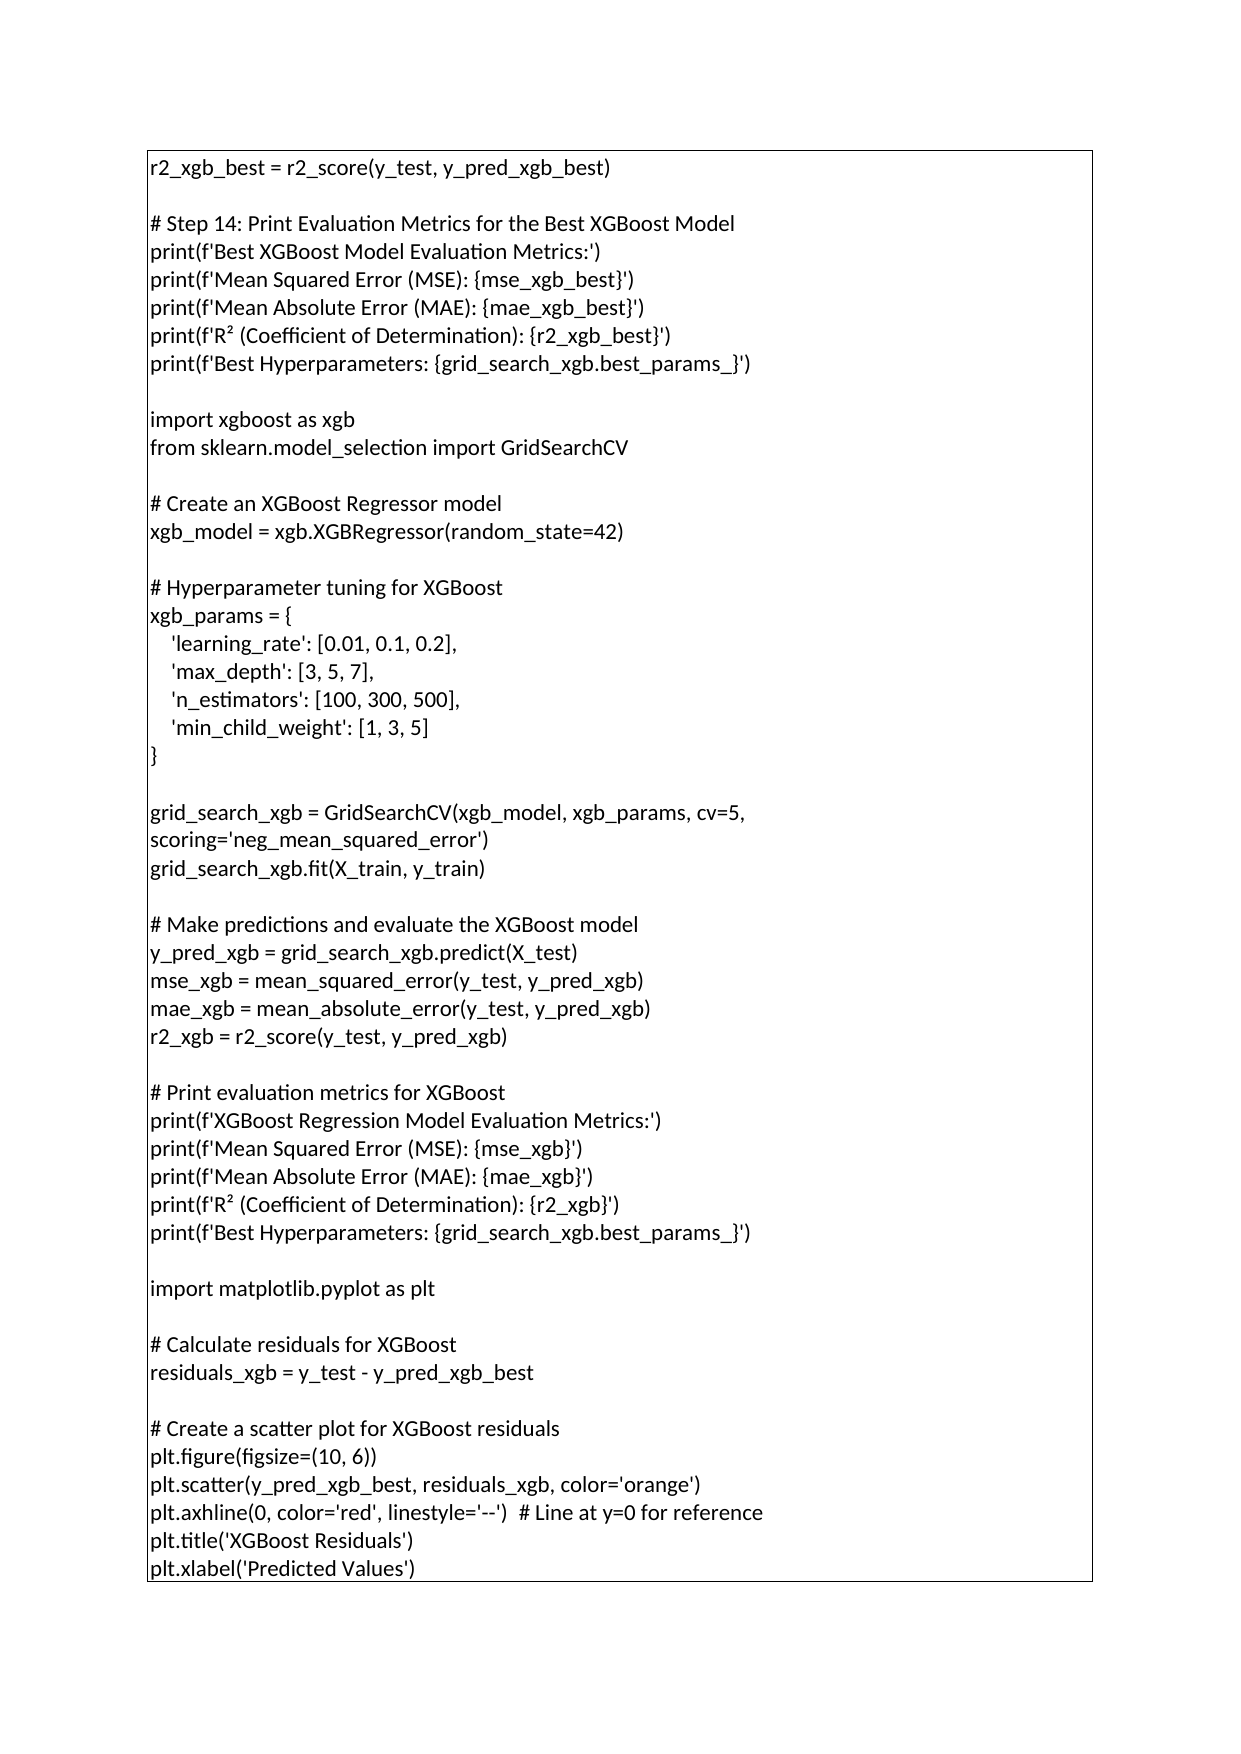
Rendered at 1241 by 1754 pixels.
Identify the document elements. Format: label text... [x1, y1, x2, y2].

text residuals_xgb = y_test - y_pred_xgb_best [150, 1358, 1090, 1386]
text y_pred_xgb = grid_search_xgb.predict(X_test) [150, 938, 1090, 966]
text print(f'R² (Coefficient of Determination): {r2_xgb_best}') [150, 321, 1090, 349]
text print(f'Mean Absolute Error (MAE): {mae_xgb_best}') [150, 293, 1090, 321]
text print(f'R² (Coefficient of Determination): {r2_xgb}') [150, 1190, 1090, 1218]
text plt.scatter(y_pred_xgb_best, residuals_xgb, color='orange') [150, 1470, 1090, 1498]
text } [150, 742, 1090, 769]
text mse_xgb = mean_squared_error(y_test, y_pred_xgb) [150, 966, 1090, 994]
text xgb_model = xgb.XGBRegressor(random_state=42) [150, 517, 1090, 545]
text 'learning_rate': [0.01, 0.1, 0.2], [150, 629, 1090, 657]
text # Create a scatter plot for XGBoost residuals [150, 1414, 1090, 1442]
text 'min_child_weight': [1, 3, 5] [150, 713, 1090, 742]
text print(f'Mean Squared Error (MSE): {mse_xgb_best}') [150, 265, 1090, 293]
text xgb_params = { [150, 601, 1090, 629]
text from sklearn.model_selection import GridSearchCV [150, 433, 1090, 461]
text print(f'XGBoost Regression Model Evaluation Metrics:') [150, 1106, 1090, 1134]
text plt.title('XGBoost Residuals') [150, 1526, 1090, 1554]
text # Create an XGBoost Regressor model [150, 489, 1090, 517]
text r2_xgb_best = r2_score(y_test, y_pred_xgb_best) [148, 151, 1092, 181]
text plt.figure(figsize=(10, 6)) [150, 1442, 1090, 1470]
text print(f'Mean Absolute Error (MAE): {mae_xgb}') [150, 1162, 1090, 1190]
text plt.axhline(0, color='red', linestyle='--') # Line at y=0 for reference [150, 1498, 1090, 1526]
text # Hyperparameter tuning for XGBoost [150, 573, 1090, 601]
text # Make predictions and evaluate the XGBoost model [150, 910, 1090, 938]
text r2_xgb = r2_score(y_test, y_pred_xgb) [150, 1022, 1090, 1050]
text print(f'Best Hyperparameters: {grid_search_xgb.best_params_}') [150, 349, 1090, 377]
text print(f'Mean Squared Error (MSE): {mse_xgb}') [150, 1134, 1090, 1162]
text # Print evaluation metrics for XGBoost [150, 1078, 1090, 1106]
text mae_xgb = mean_absolute_error(y_test, y_pred_xgb) [150, 994, 1090, 1022]
text plt.xlabel('Predicted Values') [150, 1554, 1090, 1581]
text print(f'Best XGBoost Model Evaluation Metrics:') [150, 237, 1090, 265]
text grid_search_xgb = GridSearchCV(xgb_model, xgb_params, cv=5, scoring='neg_mean_squared_error') [150, 798, 1090, 854]
text import xgboost as xgb [150, 405, 1090, 433]
text # Step 14: Print Evaluation Metrics for the Best XGBoost Model [150, 209, 1090, 237]
text grid_search_xgb.fit(X_train, y_train) [150, 854, 1090, 882]
text import matplotlib.pyplot as plt [150, 1274, 1090, 1302]
text print(f'Best Hyperparameters: {grid_search_xgb.best_params_}') [150, 1218, 1090, 1246]
text # Calculate residuals for XGBoost [150, 1330, 1090, 1358]
text 'max_depth': [3, 5, 7], [150, 657, 1090, 686]
text 'n_estimators': [100, 300, 500], [150, 686, 1090, 713]
